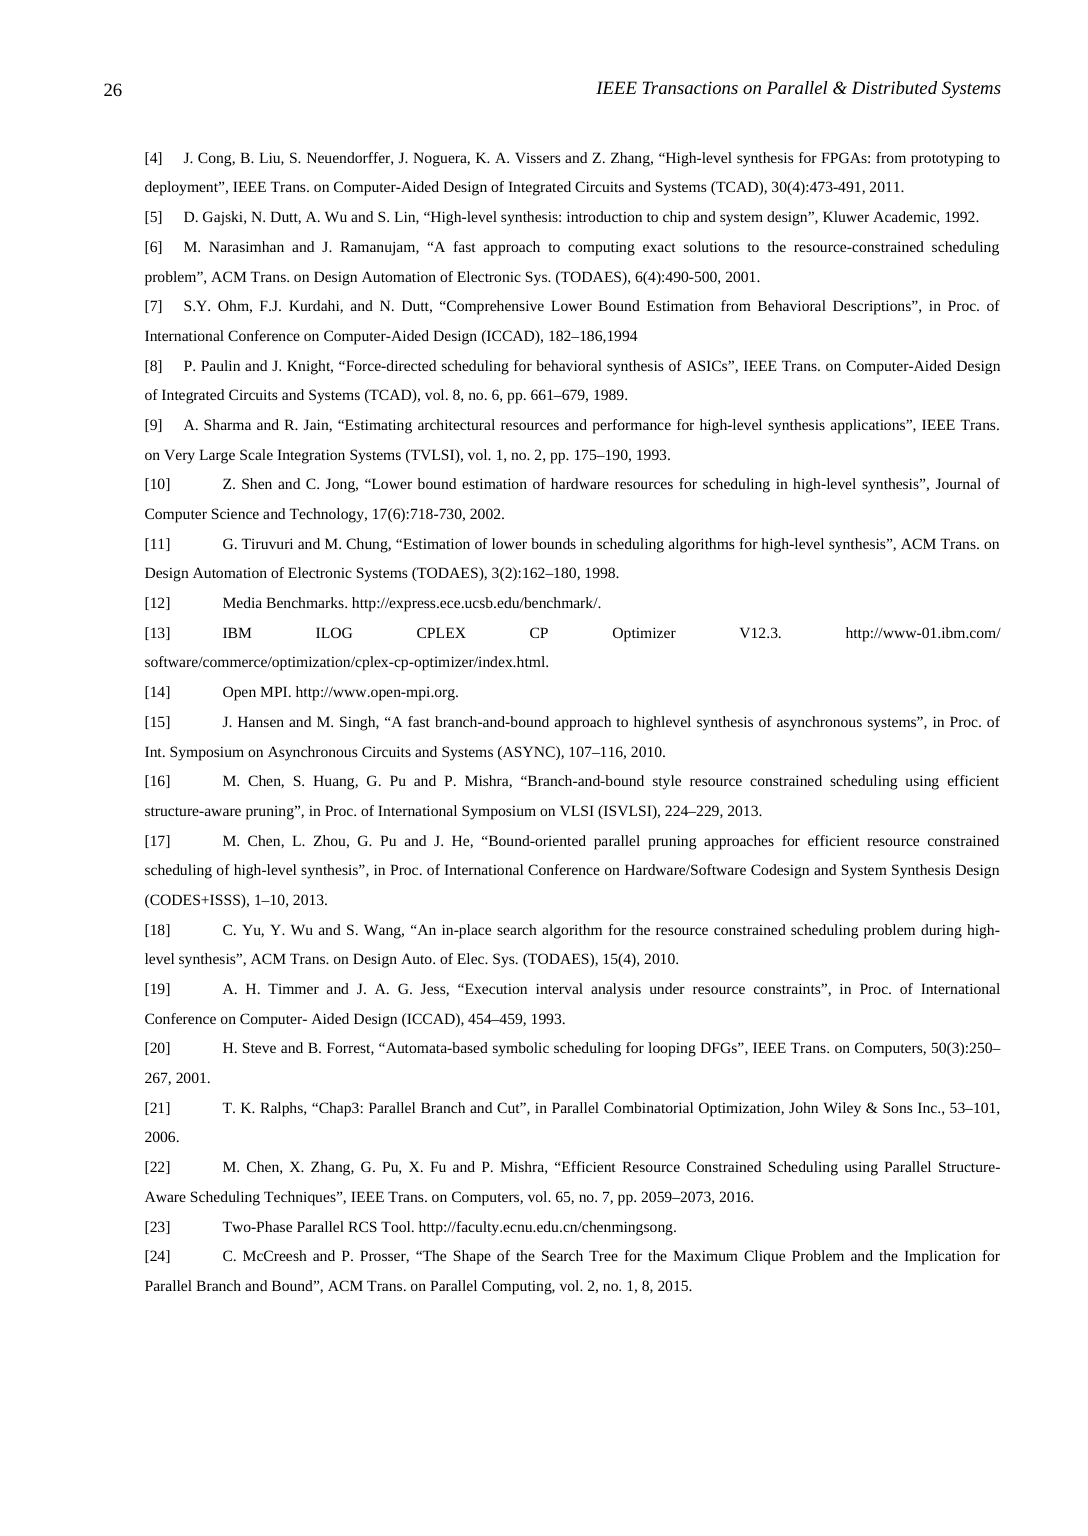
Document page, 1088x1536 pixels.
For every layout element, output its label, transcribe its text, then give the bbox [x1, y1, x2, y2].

text Two-Phase Parallel RCS Tool. http://faculty.ecnu.edu.cn/chenmingsong. [127, 1212, 1001, 1241]
text M. Chen, S. Huang, G. Pu and P. Mishra, “Branch-and-bound style resource constrained scheduling using efficient structure-aware pruning”, in Proc. of International Symposium on VLSI (ISVLSI), 224–229, 2013. [127, 766, 1001, 826]
text A. H. Timmer and J. A. G. Jess, “Execution interval analysis under resource constraints”, in Proc. of International Conference on Computer- Aided Design (ICCAD), 454–459, 1993. [127, 974, 1001, 1033]
text T. K. Ralphs, “Chap3: Parallel Branch and Cut”, in Parallel Combinatorial Optimization, John Wiley & Sons Inc., 53–101, 2006. [127, 1093, 1001, 1152]
text H. Steve and B. Forrest, “Automata-based symbolic scheduling for looping DFGs”, IEEE Trans. on Computers, 50(3):250–267, 2001. [127, 1033, 1001, 1093]
text S.Y. Ohm, F.J. Kurdahi, and N. Dutt, “Comprehensive Lower Bound Estimation from Behavioral Descriptions”, in Proc. of International Conference on Computer-Aided Design (ICCAD), 182–186,1994 [127, 291, 1001, 351]
text P. Paulin and J. Knight, “Force-directed scheduling for behavioral synthesis of ASICs”, IEEE Trans. on Computer-Aided Design of Integrated Circuits and Systems (TCAD), vol. 8, no. 6, pp. 661–679, 1989. [127, 351, 1001, 410]
text C. Yu, Y. Wu and S. Wang, “An in-place search algorithm for the resource constrained scheduling problem during high-level synthesis”, ACM Trans. on Design Auto. of Elec. Sys. (TODAES), 15(4), 2010. [127, 915, 1001, 974]
text C. McCreesh and P. Prosser, “The Shape of the Search Tree for the Maximum Clique Problem and the Implication for Parallel Branch and Bound”, ACM Trans. on Parallel Computing, vol. 2, no. 1, 8, 2015. [127, 1241, 1001, 1301]
text Open MPI. http://www.open-mpi.org. [127, 677, 1001, 707]
text Media Benchmarks. http://express.ece.ucsb.edu/benchmark/. [127, 588, 1001, 618]
text D. Gajski, N. Dutt, A. Wu and S. Lin, “High-level synthesis: introduction to chip and system design”, Kluwer Academic, 1992. [127, 202, 1001, 232]
text J. Cong, B. Liu, S. Neuendorffer, J. Noguera, K. A. Vissers and Z. Zhang, “High-level synthesis for FPGAs: from prototyping to deployment”, IEEE Trans. on Computer-Aided Design of Integrated Circuits and Systems (TCAD), 30(4):473-491, 2011. [127, 143, 1001, 202]
text M. Chen, L. Zhou, G. Pu and J. He, “Bound-oriented parallel pruning approaches for efficient resource constrained scheduling of high-level synthesis”, in Proc. of International Conference on Hardware/Software Codesign and System Synthesis Design (CODES+ISSS), 1–10, 2013. [127, 826, 1001, 915]
text IBM ILOG CPLEX CP Optimizer V12.3. http://www-01.ibm.com/ software/commerce/optimization/cplex-cp-optimizer/index.html. [127, 618, 1001, 677]
text G. Tiruvuri and M. Chung, “Estimation of lower bounds in scheduling algorithms for high-level synthesis”, ACM Trans. on Design Automation of Electronic Systems (TODAES), 3(2):162–180, 1998. [127, 529, 1001, 588]
text M. Narasimhan and J. Ramanujam, “A fast approach to computing exact solutions to the resource-constrained scheduling problem”, ACM Trans. on Design Automation of Electronic Sys. (TODAES), 6(4):490-500, 2001. [127, 232, 1001, 291]
text A. Sharma and R. Jain, “Estimating architectural resources and performance for high-level synthesis applications”, IEEE Trans. on Very Large Scale Integration Systems (TVLSI), vol. 1, no. 2, pp. 175–190, 1993. [127, 410, 1001, 469]
text Z. Shen and C. Jong, “Lower bound estimation of hardware resources for scheduling in high-level synthesis”, Journal of Computer Science and Technology, 17(6):718-730, 2002. [127, 469, 1001, 529]
text M. Chen, X. Zhang, G. Pu, X. Fu and P. Mishra, “Efficient Resource Constrained Scheduling using Parallel Structure-Aware Scheduling Techniques”, IEEE Trans. on Computers, vol. 65, no. 7, pp. 2059–2073, 2016. [127, 1152, 1001, 1212]
text J. Hansen and M. Singh, “A fast branch-and-bound approach to highlevel synthesis of asynchronous systems”, in Proc. of Int. Symposium on Asynchronous Circuits and Systems (ASYNC), 107–116, 2010. [127, 707, 1001, 766]
